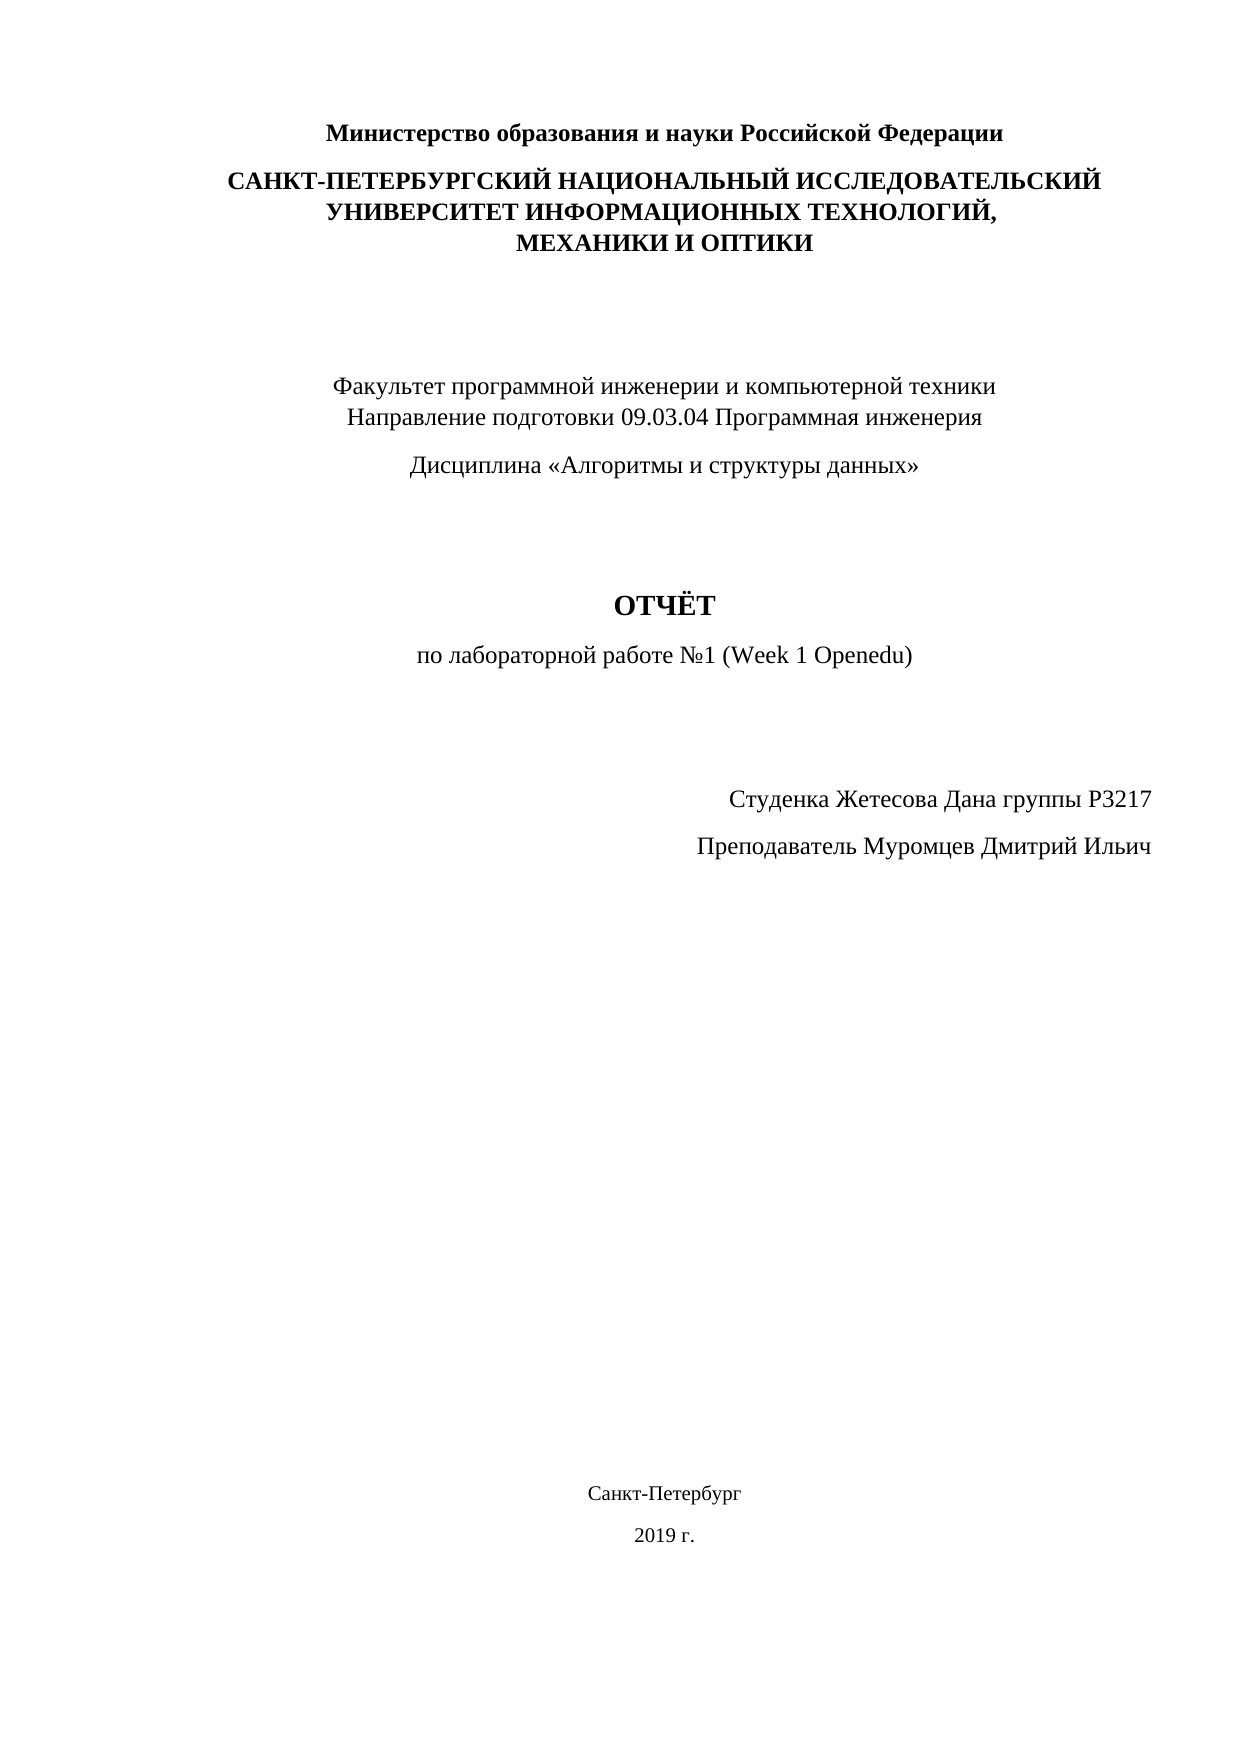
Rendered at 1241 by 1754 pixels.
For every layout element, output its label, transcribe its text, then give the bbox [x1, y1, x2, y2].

text Преподаватель Муромцев Дмитрий Ильич [177, 831, 1152, 860]
text Министерство образования и науки Российской Федерации [177, 118, 1152, 147]
text Дисциплина «Aлгоритмы и структуры данных» [177, 450, 1152, 478]
text Студенка Жетесова Дана группы P3217 [177, 784, 1152, 812]
text по лабораторной работе №1 (Week 1 Openedu) [177, 641, 1152, 669]
text 2019 г. [177, 1523, 1152, 1547]
text Санкт-Петербург [177, 1481, 1152, 1505]
text ОТЧЁТ [177, 588, 1152, 621]
text САНКТ-ПЕТЕРБУРГСКИЙ НАЦИОНАЛЬНЫЙ ИССЛЕДОВАТЕЛЬСКИЙ УНИВЕРСИТЕТ ИНФОРМАЦИОННЫХ ТЕХНОЛОГИЙ, МЕХАНИКИ И ОПТИКИ [177, 166, 1152, 257]
text Факультет программной инженерии и компьютерной техники Направление подготовки [177, 371, 1152, 431]
